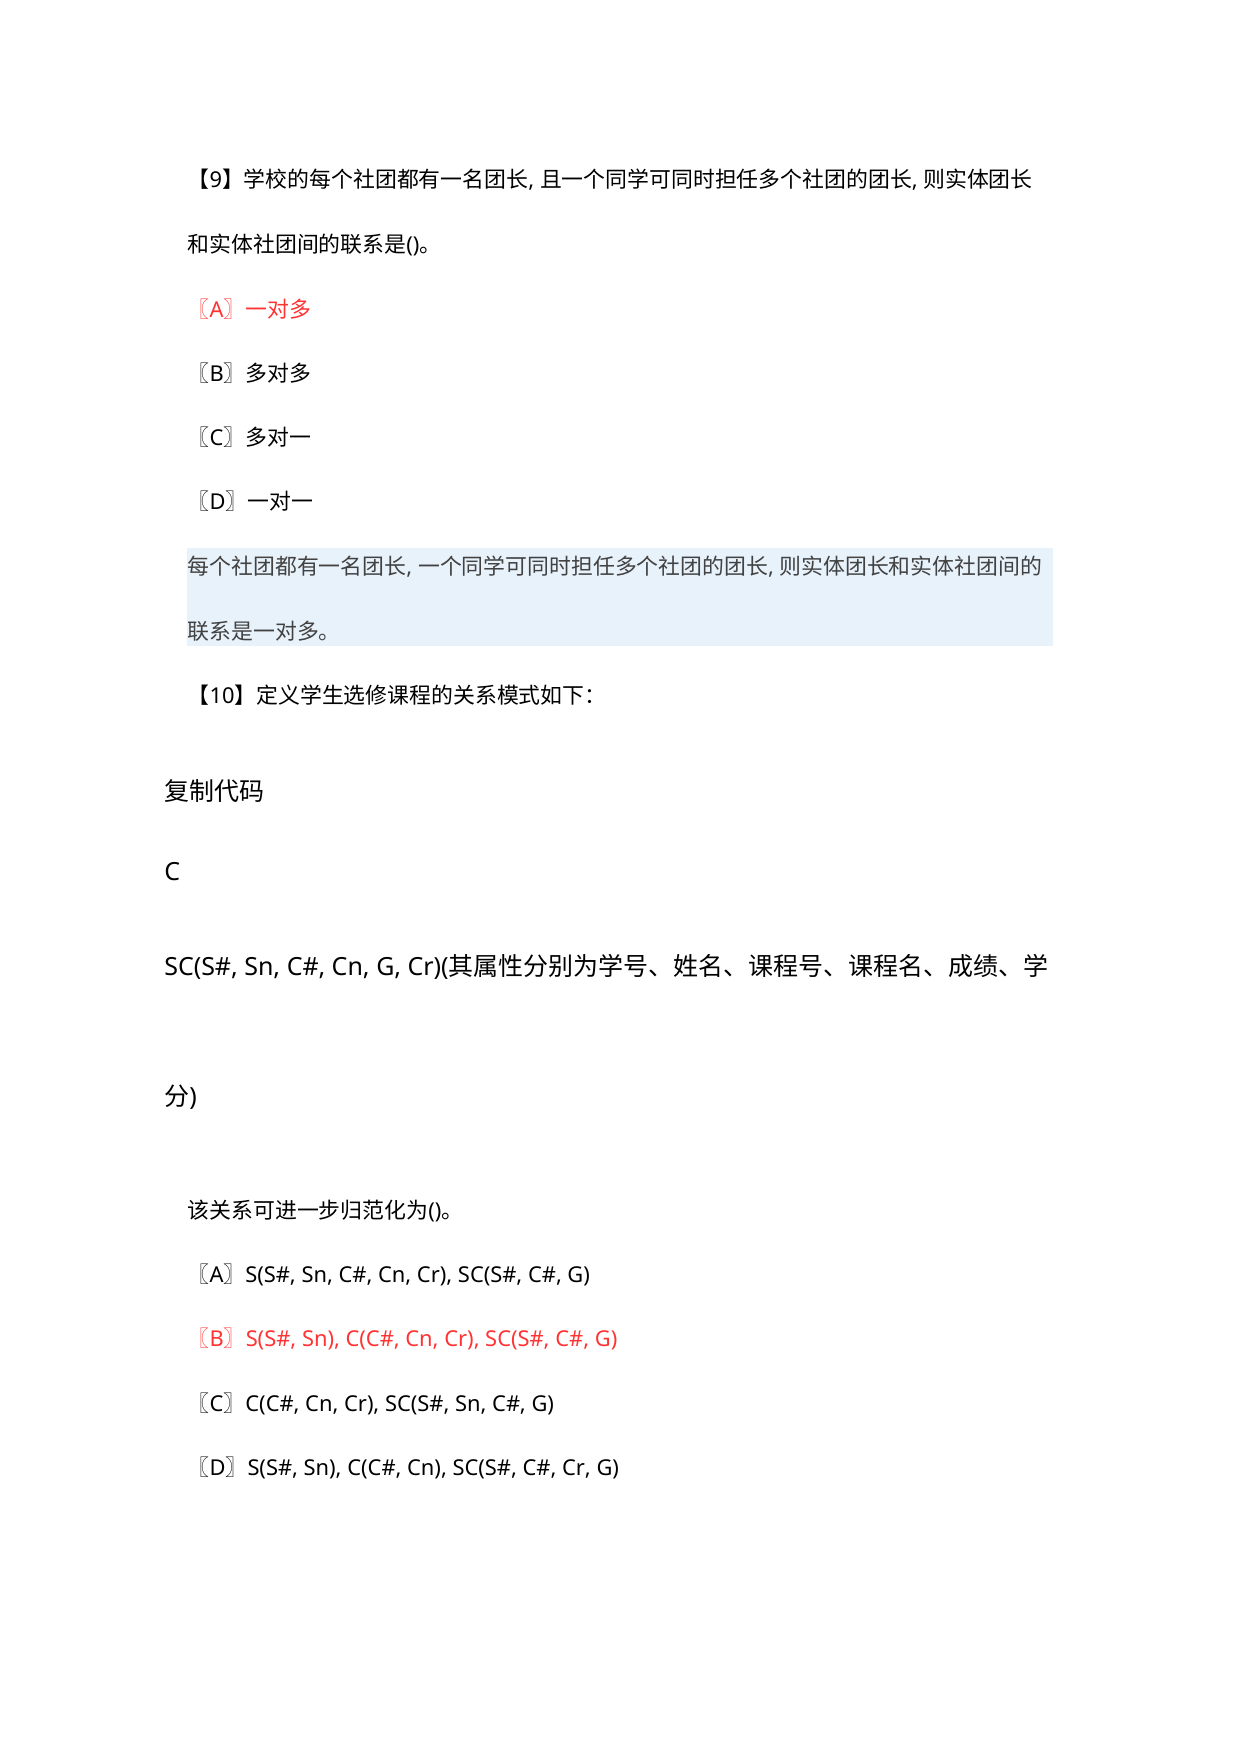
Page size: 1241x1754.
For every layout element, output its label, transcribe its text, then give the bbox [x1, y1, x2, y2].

text 该关系可进一步归范化为()。 [187, 1193, 1053, 1225]
text SC(S#, Sn, C#, Cn, G, Cr)(其属性分别为学号、姓名、课程号、课程名、成绩、学分) [164, 932, 1076, 1127]
text 〖A〗一对多 [187, 291, 1053, 324]
text 〖B〗多对多 [187, 356, 1053, 388]
text 复制代码 [164, 757, 1076, 822]
text 〖B〗S(S#, Sn), C(C#, Cn, Cr), SC(S#, C#, G) [187, 1321, 1053, 1354]
text 【9】学校的每个社团都有一名团长, 且一个同学可同时担任多个社团的团长, 则实体团长和实体社团间的联系是()。 [187, 162, 1053, 259]
text 〖D〗一对一 [187, 484, 1053, 517]
text 〖C〗C(C#, Cn, Cr), SC(S#, Sn, C#, G) [187, 1385, 1053, 1418]
text 〖D〗S(S#, Sn), C(C#, Cn), SC(S#, C#, Cr, G) [187, 1450, 1053, 1482]
text 〖C〗多对一 [187, 420, 1053, 452]
text 【10】定义学生选修课程的关系模式如下： [187, 677, 1053, 710]
text C [164, 838, 1076, 903]
text 每个社团都有一名团长, 一个同学可同时担任多个社团的团长, 则实体团长和实体社团间的联系是一对多。 [187, 548, 1053, 646]
text 〖A〗S(S#, Sn, C#, Cn, Cr), SC(S#, C#, G) [187, 1257, 1053, 1289]
